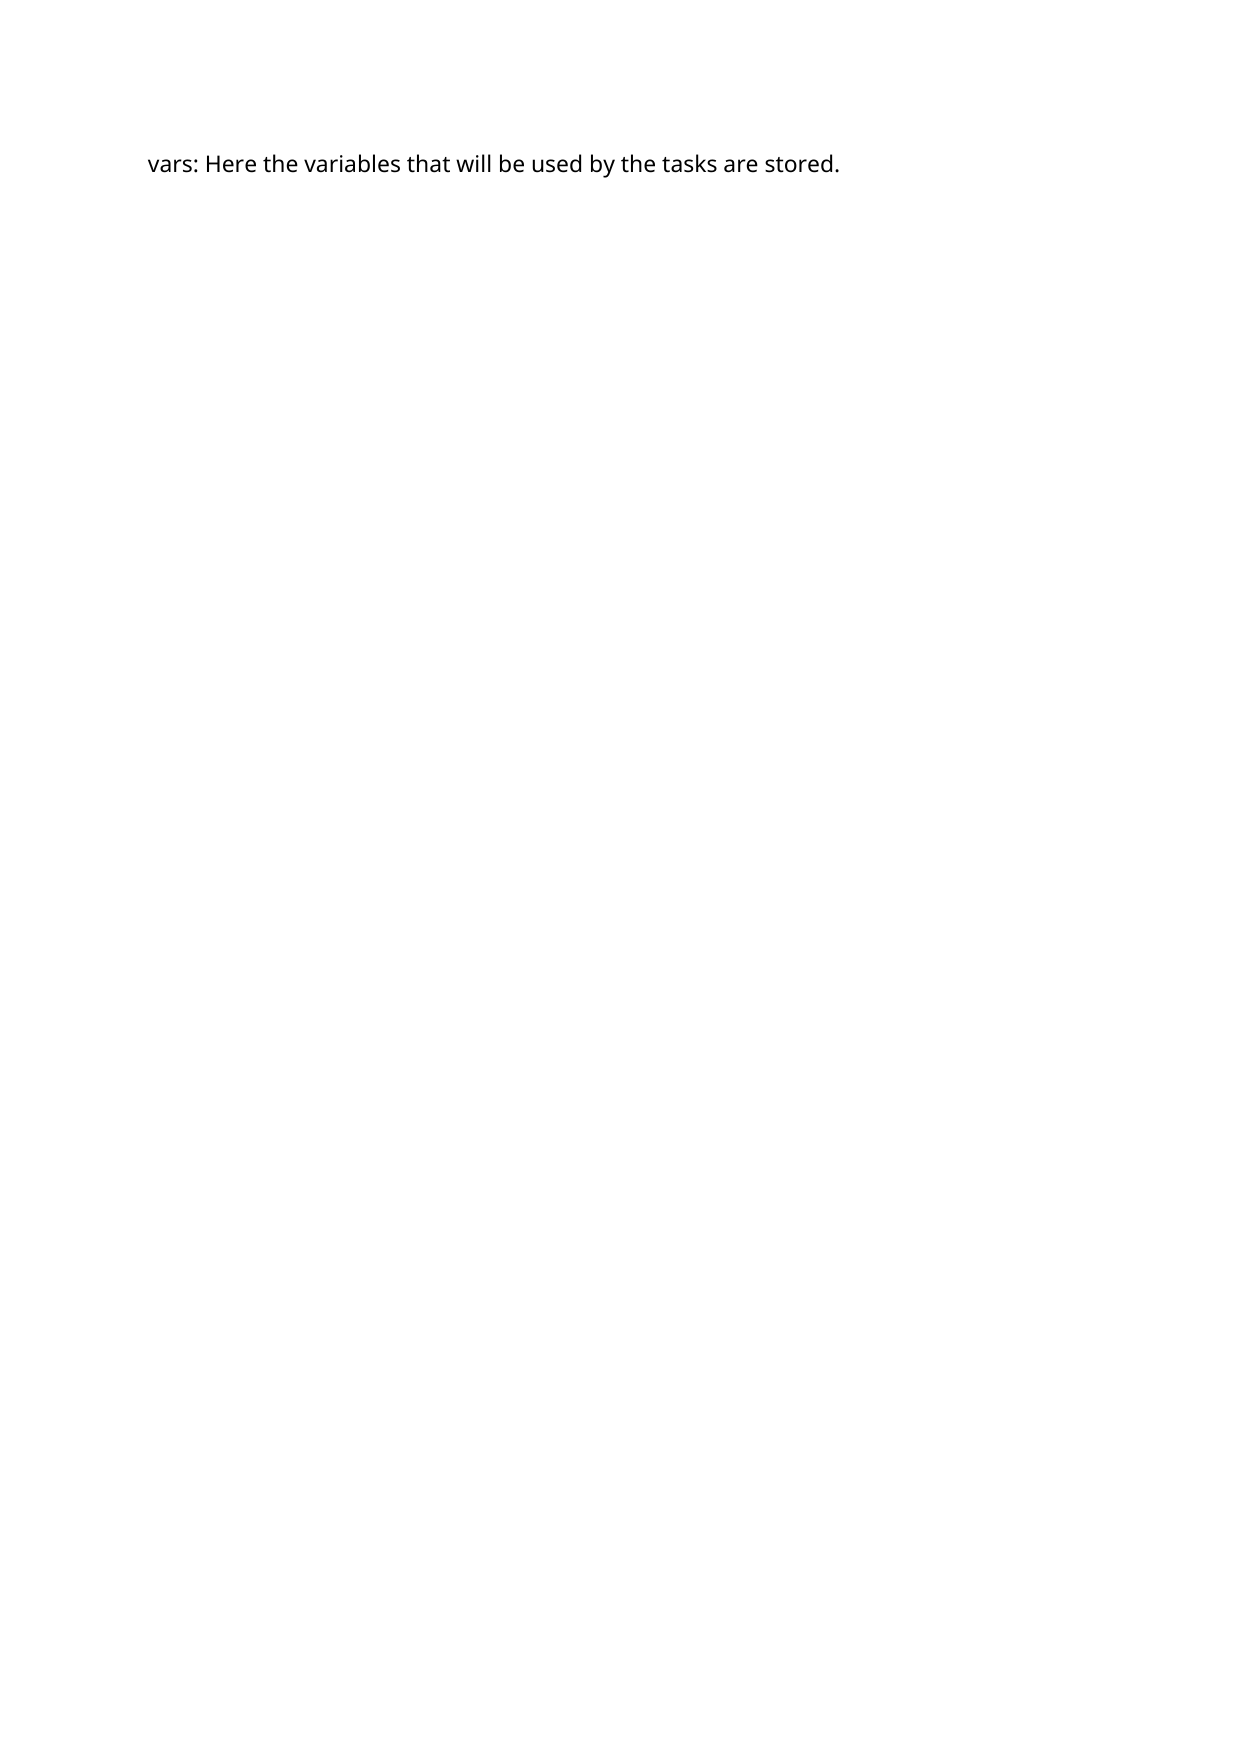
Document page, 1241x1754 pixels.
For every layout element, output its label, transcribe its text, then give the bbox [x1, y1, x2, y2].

text vars: Here the variables that will be used by the tasks are stored. [148, 148, 1093, 179]
